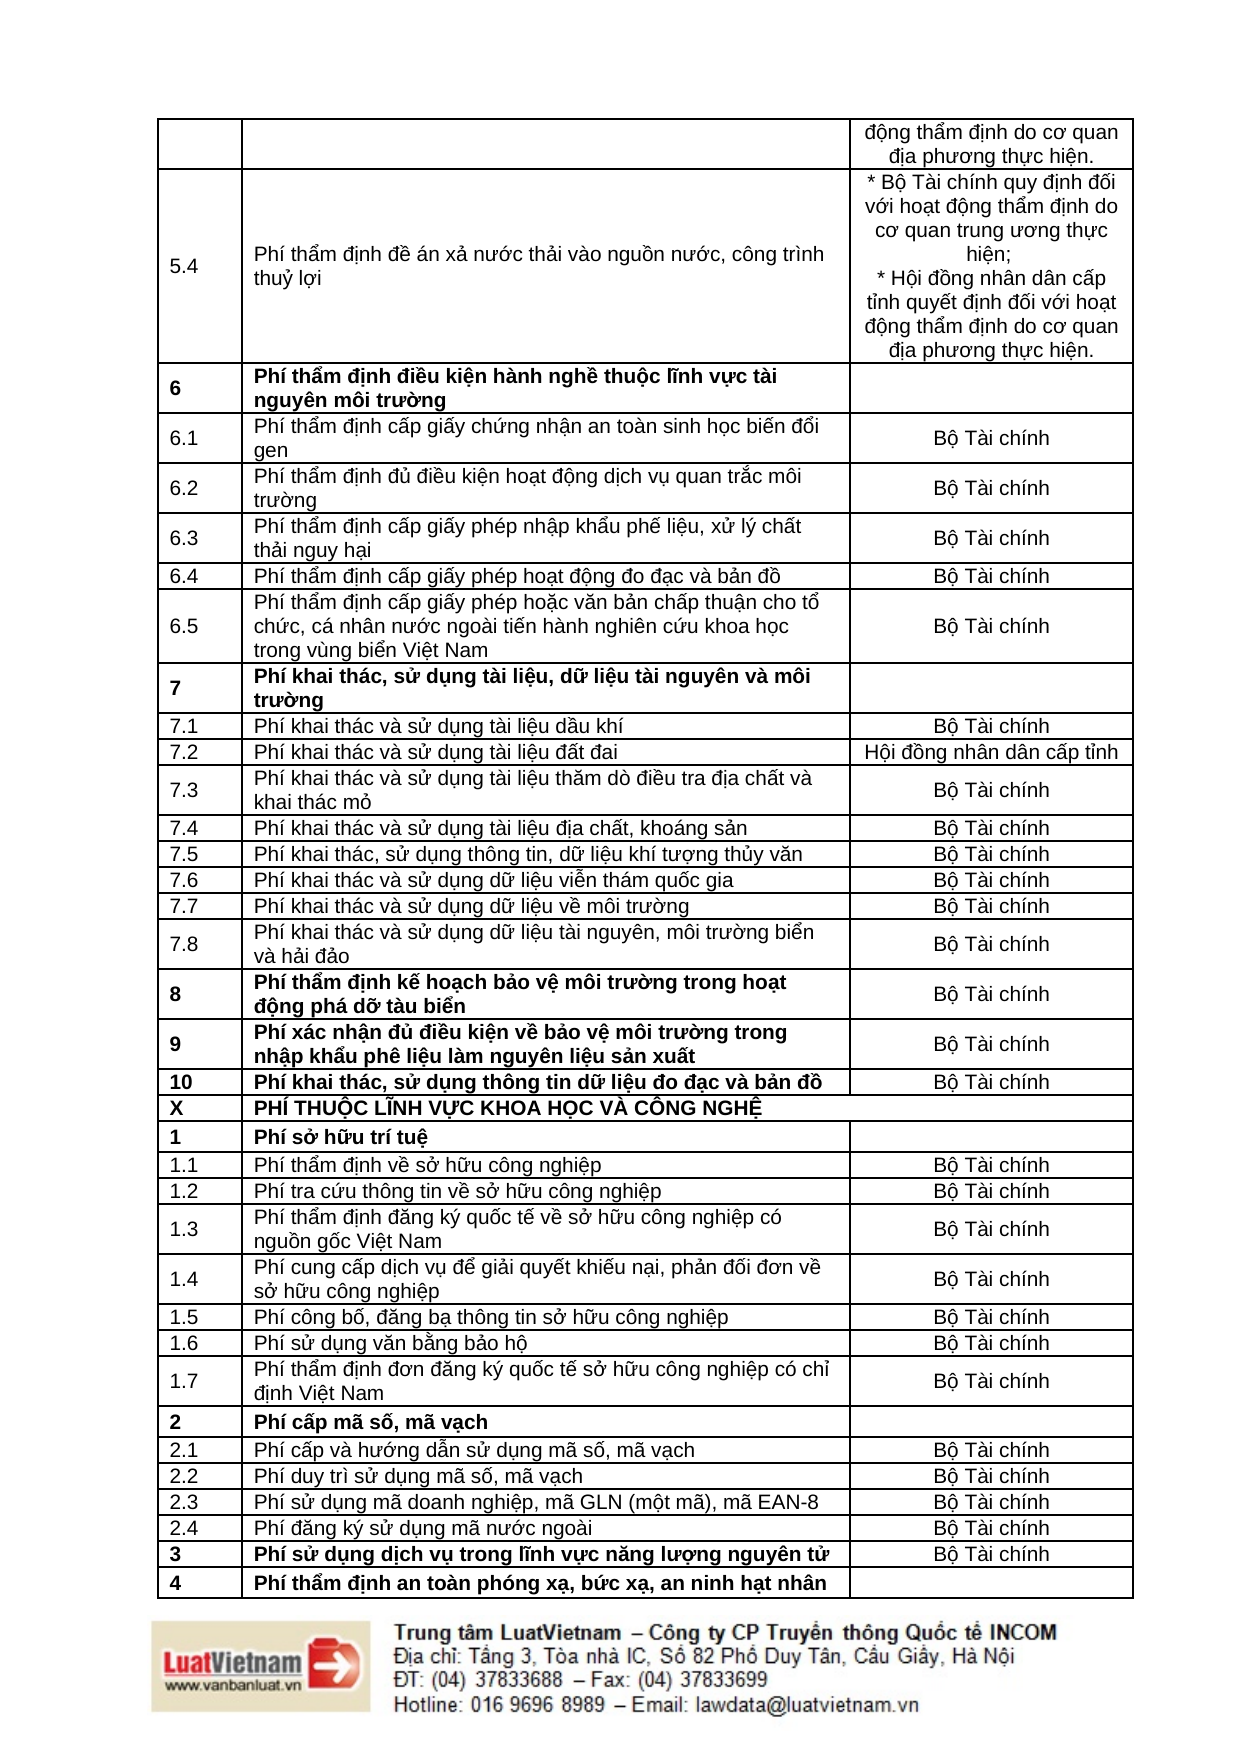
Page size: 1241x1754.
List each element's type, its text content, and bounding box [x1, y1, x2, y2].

table_cell Bộ Tài chính [851, 1255, 1132, 1303]
table_cell Phí cấp mã số, mã vạch [243, 1407, 849, 1436]
table_cell Phí sử dụng mã doanh nghiệp, mã GLN (một mã), mã EAN-8 [243, 1490, 849, 1514]
table_cell 7.1 [159, 714, 241, 738]
table_cell Bộ Tài chính [851, 1542, 1132, 1566]
table_cell Bộ Tài chính [851, 766, 1132, 814]
table_cell 1.2 [159, 1179, 241, 1203]
table_cell Phí thẩm định kế hoạch bảo vệ môi trường trong hoạt động phá dỡ tàu biển [243, 970, 849, 1018]
table_cell 6 [159, 364, 241, 412]
table_cell Phí xác nhận đủ điều kiện về bảo vệ môi trường trong nhập khẩu phê liệu làm nguyên liệu sản xuất [243, 1020, 849, 1068]
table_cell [243, 120, 849, 168]
table_cell Bộ Tài chính [851, 1357, 1132, 1405]
table_cell [851, 1407, 1132, 1436]
table_cell Bộ Tài chính [851, 1438, 1132, 1462]
table_cell Bộ Tài chính [851, 590, 1132, 662]
table_cell [851, 664, 1132, 712]
table_cell Phí thẩm định cấp giấy phép nhập khẩu phế liệu, xử lý chất thải nguy hại [243, 514, 849, 562]
table_cell Phí thẩm định về sở hữu công nghiệp [243, 1153, 849, 1177]
table_cell Bộ Tài chính [851, 1070, 1132, 1094]
table_cell [851, 364, 1132, 412]
table_cell 1.7 [159, 1357, 241, 1405]
table_cell 1.3 [159, 1205, 241, 1253]
table_cell Bộ Tài chính [851, 714, 1132, 738]
table_cell Phí thẩm định đơn đăng ký quốc tế sở hữu công nghiệp có chỉ định Việt Nam [243, 1357, 849, 1405]
table_cell Phí khai thác và sử dụng dữ liệu tài nguyên, môi trường biển và hải đảo [243, 920, 849, 968]
table_cell 8 [159, 970, 241, 1018]
table_cell Bộ Tài chính [851, 894, 1132, 918]
table_cell Bộ Tài chính [851, 564, 1132, 588]
table_cell Phí khai thác, sử dụng thông tin, dữ liệu khí tượng thủy văn [243, 842, 849, 866]
table_cell 2.2 [159, 1464, 241, 1488]
table_cell 10 [159, 1070, 241, 1094]
table_cell 5.3 [159, 120, 241, 168]
table_cell Phí thẩm định đủ điều kiện hoạt động dịch vụ quan trắc môi trường [243, 464, 849, 512]
table_cell Bộ Tài chính [851, 1179, 1132, 1203]
table_cell 2.4 [159, 1516, 241, 1540]
table_cell Phí sử dụng văn bằng bảo hộ [243, 1331, 849, 1355]
table_cell 7.4 [159, 816, 241, 840]
table_cell Bộ Tài chính [851, 464, 1132, 512]
table_cell Phí thẩm định điều kiện hành nghề thuộc lĩnh vực tài nguyên môi trường [243, 364, 849, 412]
table_cell 6.5 [159, 590, 241, 662]
table_cell Hội đồng nhân dân cấp tỉnh [851, 740, 1132, 764]
table_cell Bộ Tài chính [851, 1153, 1132, 1177]
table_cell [851, 120, 1132, 168]
table_cell Bộ Tài chính [851, 1020, 1132, 1068]
table_cell 7.3 [159, 766, 241, 814]
table_cell Phí thẩm định cấp giấy phép hoạt động đo đạc và bản đồ [243, 564, 849, 588]
picture [147, 1615, 1087, 1731]
table_cell Phí tra cứu thông tin về sở hữu công nghiệp [243, 1179, 849, 1203]
table_cell Phí thẩm định đăng ký quốc tế về sở hữu công nghiệp có nguồn gốc Việt Nam [243, 1205, 849, 1253]
table_cell Phí khai thác và sử dụng dữ liệu viễn thám quốc gia [243, 868, 849, 892]
table_cell 7.7 [159, 894, 241, 918]
table_cell 1.4 [159, 1255, 241, 1303]
table_cell 1.1 [159, 1153, 241, 1177]
table_cell 1.6 [159, 1331, 241, 1355]
table_cell 6.4 [159, 564, 241, 588]
table_cell X [159, 1096, 241, 1120]
table_cell Phí khai thác và sử dụng tài liệu thăm dò điều tra địa chất và khai thác mỏ [243, 766, 849, 814]
table_cell Phí thẩm định cấp giấy chứng nhận an toàn sinh học biến đổi gen [243, 414, 849, 462]
table_cell Phí thẩm định đề án xả nước thải vào nguồn nước, công trình thuỷ lợi [243, 170, 849, 362]
table_cell 1.5 [159, 1305, 241, 1329]
table_cell PHÍ THUỘC LĨNH VỰC KHOA HỌC VÀ CÔNG NGHỆ [243, 1096, 1132, 1120]
table_cell Phí thẩm định cấp giấy phép hoặc văn bản chấp thuận cho tổ chức, cá nhân nước ngoài tiến hành nghiên cứu khoa học trong vùng biển Việt Nam [243, 590, 849, 662]
table_cell 7.8 [159, 920, 241, 968]
table_cell [851, 1122, 1132, 1151]
table_cell Phí khai thác và sử dụng tài liệu dầu khí [243, 714, 849, 738]
table_cell Phí duy trì sử dụng mã số, mã vạch [243, 1464, 849, 1488]
table_cell Phí sử dụng dịch vụ trong lĩnh vực năng lượng nguyên tử [243, 1542, 849, 1566]
table_cell Phí khai thác và sử dụng tài liệu địa chất, khoáng sản [243, 816, 849, 840]
table_cell 2 [159, 1407, 241, 1436]
table_cell 7 [159, 664, 241, 712]
table_cell Phí công bố, đăng bạ thông tin sở hữu công nghiệp [243, 1305, 849, 1329]
table_cell 6.3 [159, 514, 241, 562]
table_cell Phí thẩm định an toàn phóng xạ, bức xạ, an ninh hạt nhân [243, 1568, 849, 1597]
table_cell Bộ Tài chính [851, 514, 1132, 562]
table_cell Bộ Tài chính [851, 1205, 1132, 1253]
table_cell 5.4 [159, 170, 241, 362]
table_cell 1 [159, 1122, 241, 1151]
table_cell 2.3 [159, 1490, 241, 1514]
table_cell Phí đăng ký sử dụng mã nước ngoài [243, 1516, 849, 1540]
table_cell Bộ Tài chính [851, 1516, 1132, 1540]
table_cell 3 [159, 1542, 241, 1566]
table_cell 7.6 [159, 868, 241, 892]
table_cell Bộ Tài chính [851, 1490, 1132, 1514]
table_cell Phí khai thác và sử dụng tài liệu đất đai [243, 740, 849, 764]
table_cell Bộ Tài chính [851, 842, 1132, 866]
table_cell Bộ Tài chính [851, 1464, 1132, 1488]
table_cell Bộ Tài chính [851, 868, 1132, 892]
table_cell [851, 1568, 1132, 1597]
table_cell 4 [159, 1568, 241, 1597]
table_cell 2.1 [159, 1438, 241, 1462]
table_cell Bộ Tài chính [851, 1331, 1132, 1355]
table_cell 9 [159, 1020, 241, 1068]
table_cell Phí khai thác và sử dụng dữ liệu về môi trường [243, 894, 849, 918]
table_cell Bộ Tài chính [851, 970, 1132, 1018]
table_cell 6.2 [159, 464, 241, 512]
table_cell Phí cấp và hướng dẫn sử dụng mã số, mã vạch [243, 1438, 849, 1462]
table_cell Bộ Tài chính [851, 920, 1132, 968]
table_cell Phí sở hữu trí tuệ [243, 1122, 849, 1151]
table_cell 7.2 [159, 740, 241, 764]
table_cell 7.5 [159, 842, 241, 866]
table_cell Phí khai thác, sử dụng thông tin dữ liệu đo đạc và bản đồ [243, 1070, 849, 1094]
table_cell Bộ Tài chính [851, 414, 1132, 462]
table_cell Phí khai thác, sử dụng tài liệu, dữ liệu tài nguyên và môi trường [243, 664, 849, 712]
table_cell 6.1 [159, 414, 241, 462]
table_cell Bộ Tài chính [851, 1305, 1132, 1329]
table_cell Bộ Tài chính [851, 816, 1132, 840]
table_cell Phí cung cấp dịch vụ để giải quyết khiếu nại, phản đối đơn về sở hữu công nghiệp [243, 1255, 849, 1303]
